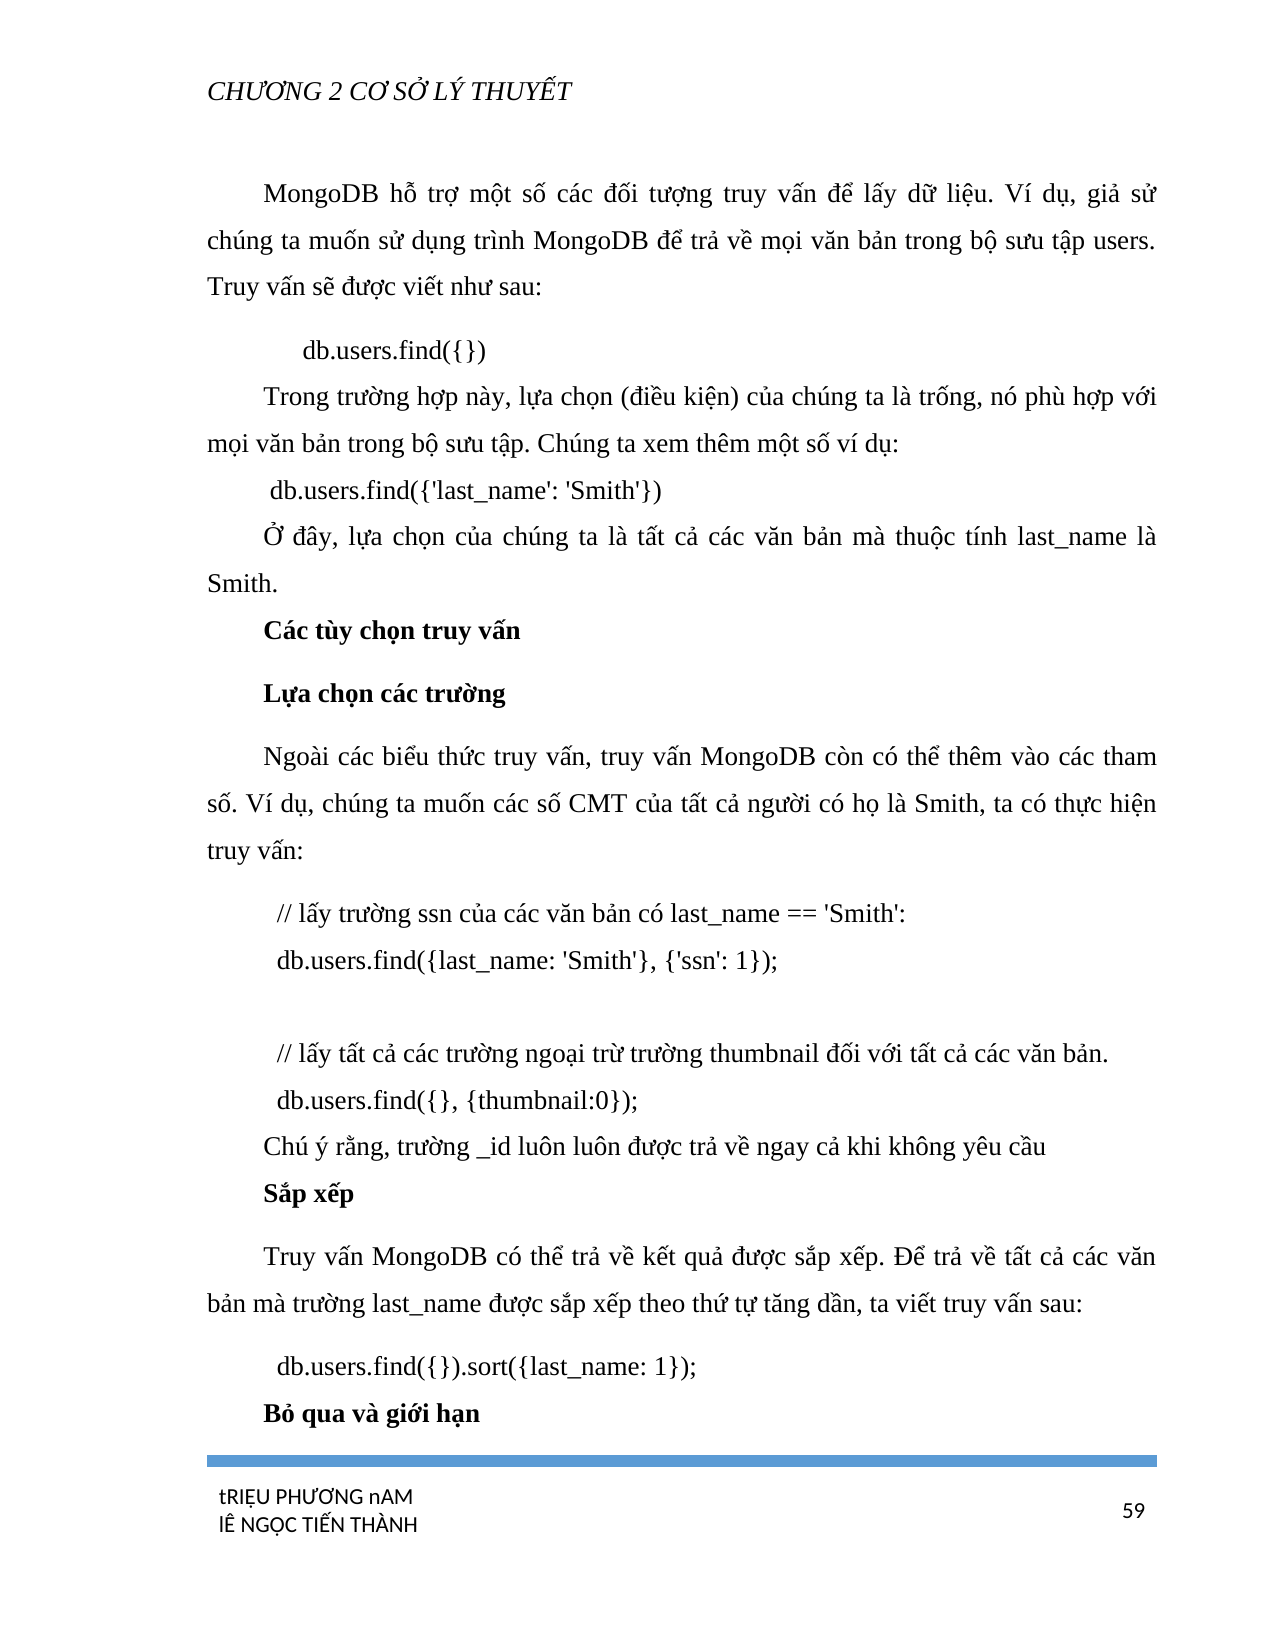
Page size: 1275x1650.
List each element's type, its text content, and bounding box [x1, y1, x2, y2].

text // lấy tất cả các trường ngoại trừ trường thumbnail đối với tất cả các văn bản. [207, 1037, 1157, 1068]
text db.users.find({'last_name': 'Smith'}) [207, 474, 1157, 505]
text Ở đây, lựa chọn của chúng ta là tất cả các văn bản mà thuộc tính last_name là Smith. [207, 521, 1157, 598]
text Bỏ qua và giới hạn [207, 1397, 1157, 1428]
text db.users.find({}).sort({last_name: 1}); [207, 1351, 1157, 1382]
text db.users.find({}, {thumbnail:0}); [207, 1084, 1157, 1115]
text Truy vấn MongoDB có thể trả về kết quả được sắp xếp. Để trả về tất cả các văn bản mà trường last_name được sắp xếp theo thứ tự tăng dần, ta viết truy vấn sau: [207, 1241, 1157, 1318]
text db.users.find({}) [207, 334, 1157, 365]
text db.users.find({last_name: 'Smith'}, {'ssn': 1}); [207, 944, 1157, 975]
text Trong trường hợp này, lựa chọn (điều kiện) của chúng ta là trống, nó phù hợp với mọi văn bản trong bộ sưu tập. Chúng ta xem thêm một số ví dụ: [207, 381, 1157, 458]
text Ngoài các biểu thức truy vấn, truy vấn MongoDB còn có thể thêm vào các tham số. Ví dụ, chúng ta muốn các số CMT của tất cả người có họ là Smith, ta có thực hiện truy vấn: [207, 741, 1157, 865]
text MongoDB hỗ trợ một số các đối tượng truy vấn để lấy dữ liệu. Ví dụ, giả sử chúng ta muốn sử dụng trình MongoDB để trả về mọi văn bản trong bộ sưu tập users. Truy vấn sẽ được viết như sau: [207, 177, 1157, 302]
text Các tùy chọn truy vấn [207, 614, 1157, 645]
text Chú ý rằng, trường _id luôn luôn được trả về ngay cả khi không yêu cầu [207, 1131, 1157, 1162]
text Sắp xếp [207, 1177, 1157, 1208]
text // lấy trường ssn của các văn bản có last_name == 'Smith': [207, 897, 1157, 928]
text Lựa chọn các trường [207, 677, 1157, 708]
